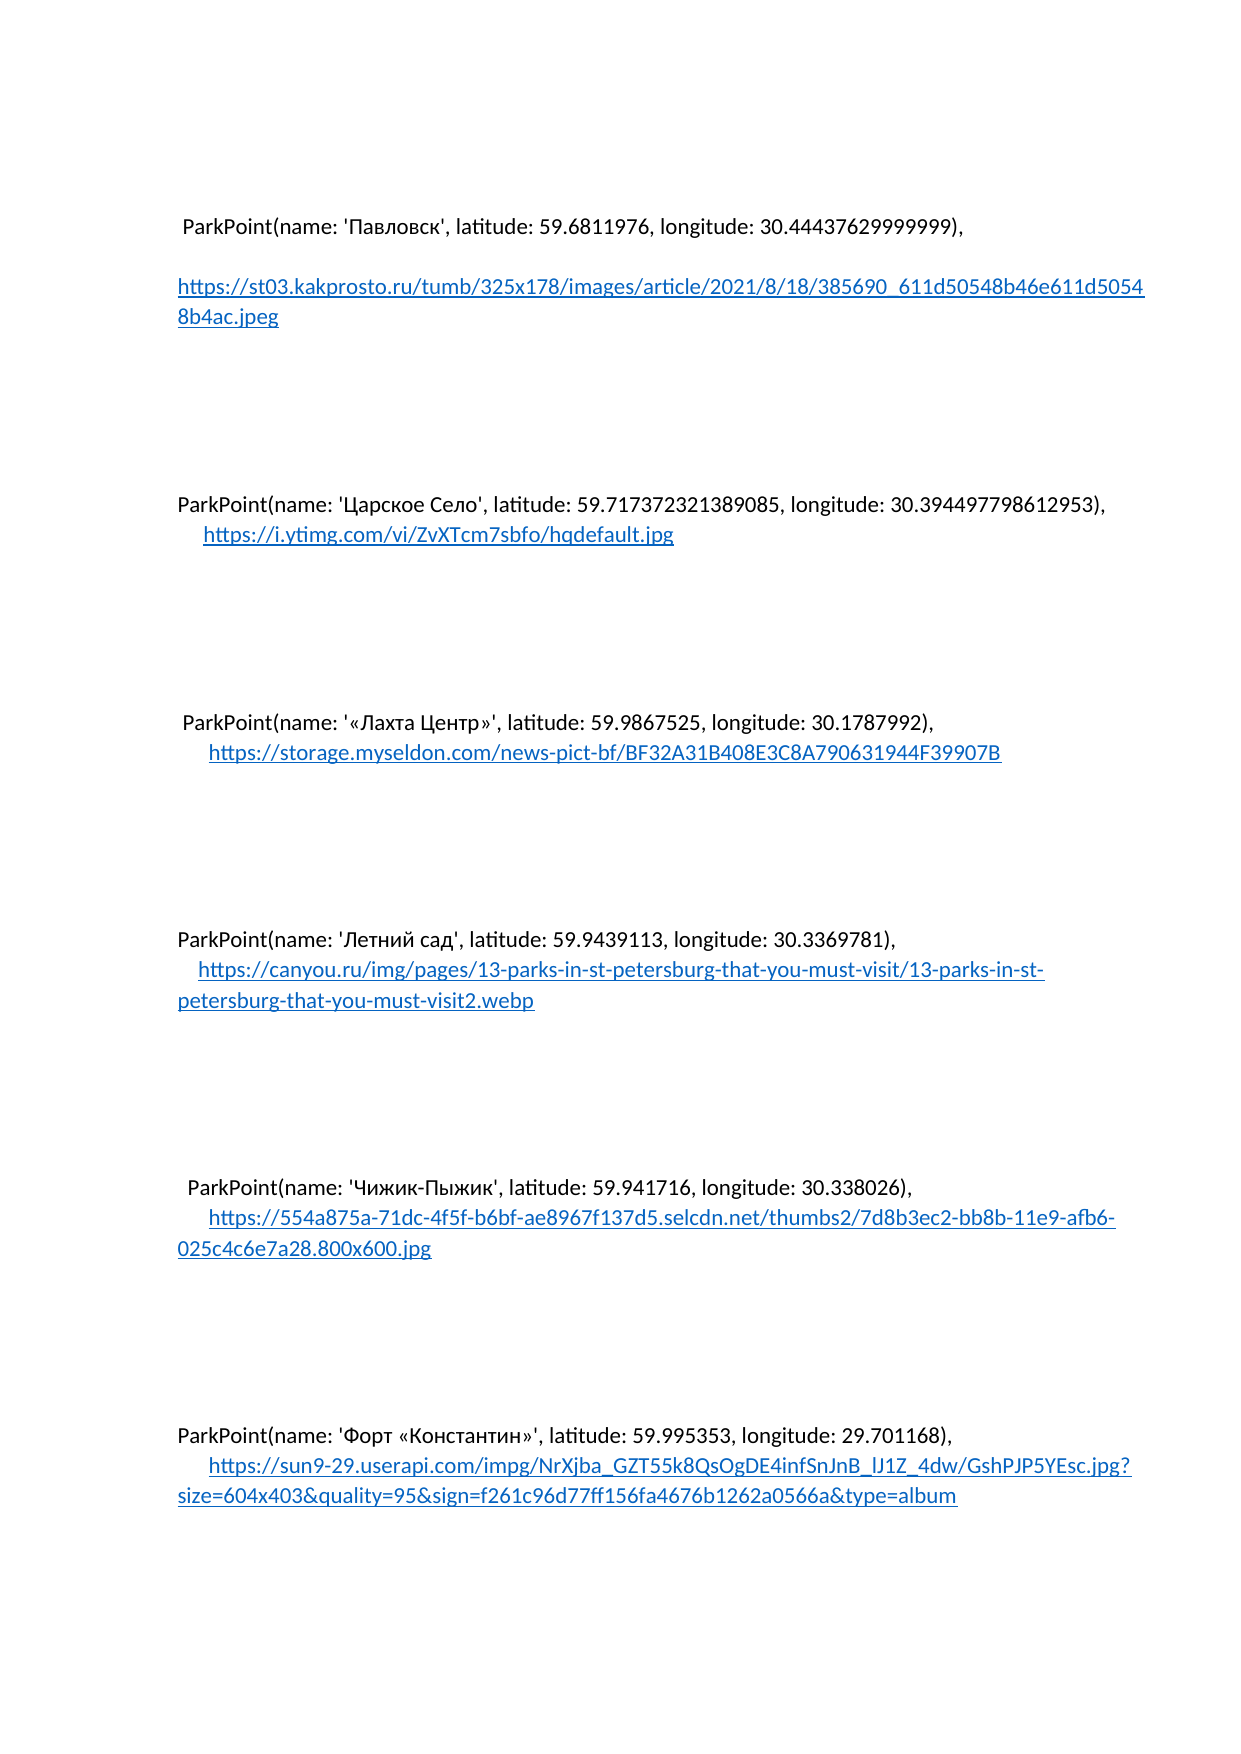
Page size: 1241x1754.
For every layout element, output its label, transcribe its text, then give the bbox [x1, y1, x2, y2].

text ParkPoint(name: 'Летний сад', latitude: 59.9439113, longitude: 30.3369781), https://canyou.ru/img/pages/13-parks-in-st-petersburg-that-you-must-visit/13-parks-in-st-petersburg-that-you-must-visit2.webp [177, 925, 1152, 1014]
text ParkPoint(name: 'Форт «Константин»', latitude: 59.995353, longitude: 29.701168), https://sun9-29.userapi.com/impg/NrXjba_GZT55k8QsOgDE4infSnJnB_lJ1Z_4dw/GshPJP5YEsc.jpg?size=604x403&quality=95&sign=f261c96d77ff156fa4676b1262a0566a&type=album [177, 1421, 1152, 1510]
text ParkPoint(name: 'Царское Село', latitude: 59.717372321389085, longitude: 30.394497798612953), https://i.ytimg.com/vi/ZvXTcm7sbfo/hqdefault.jpg [177, 490, 1152, 548]
text ParkPoint(name: 'Павловск', latitude: 59.6811976, longitude: 30.44437629999999), https://st03.kakprosto.ru/tumb/325x178/images/article/2021/8/18/385690_611d50548b46e611d50548b4ac.jpeg [177, 212, 1152, 331]
text ParkPoint(name: '«Лахта Центр»', latitude: 59.9867525, longitude: 30.1787992), https://storage.myseldon.com/news-pict-bf/BF32A31B408E3C8A790631944F39907B [177, 708, 1152, 766]
text ParkPoint(name: 'Чижик-Пыжик', latitude: 59.941716, longitude: 30.338026), https://554a875a-71dc-4f5f-b6bf-ae8967f137d5.selcdn.net/thumbs2/7d8b3ec2-bb8b-11e9-afb6-025c4c6e7a28.800x600.jpg [177, 1173, 1152, 1262]
